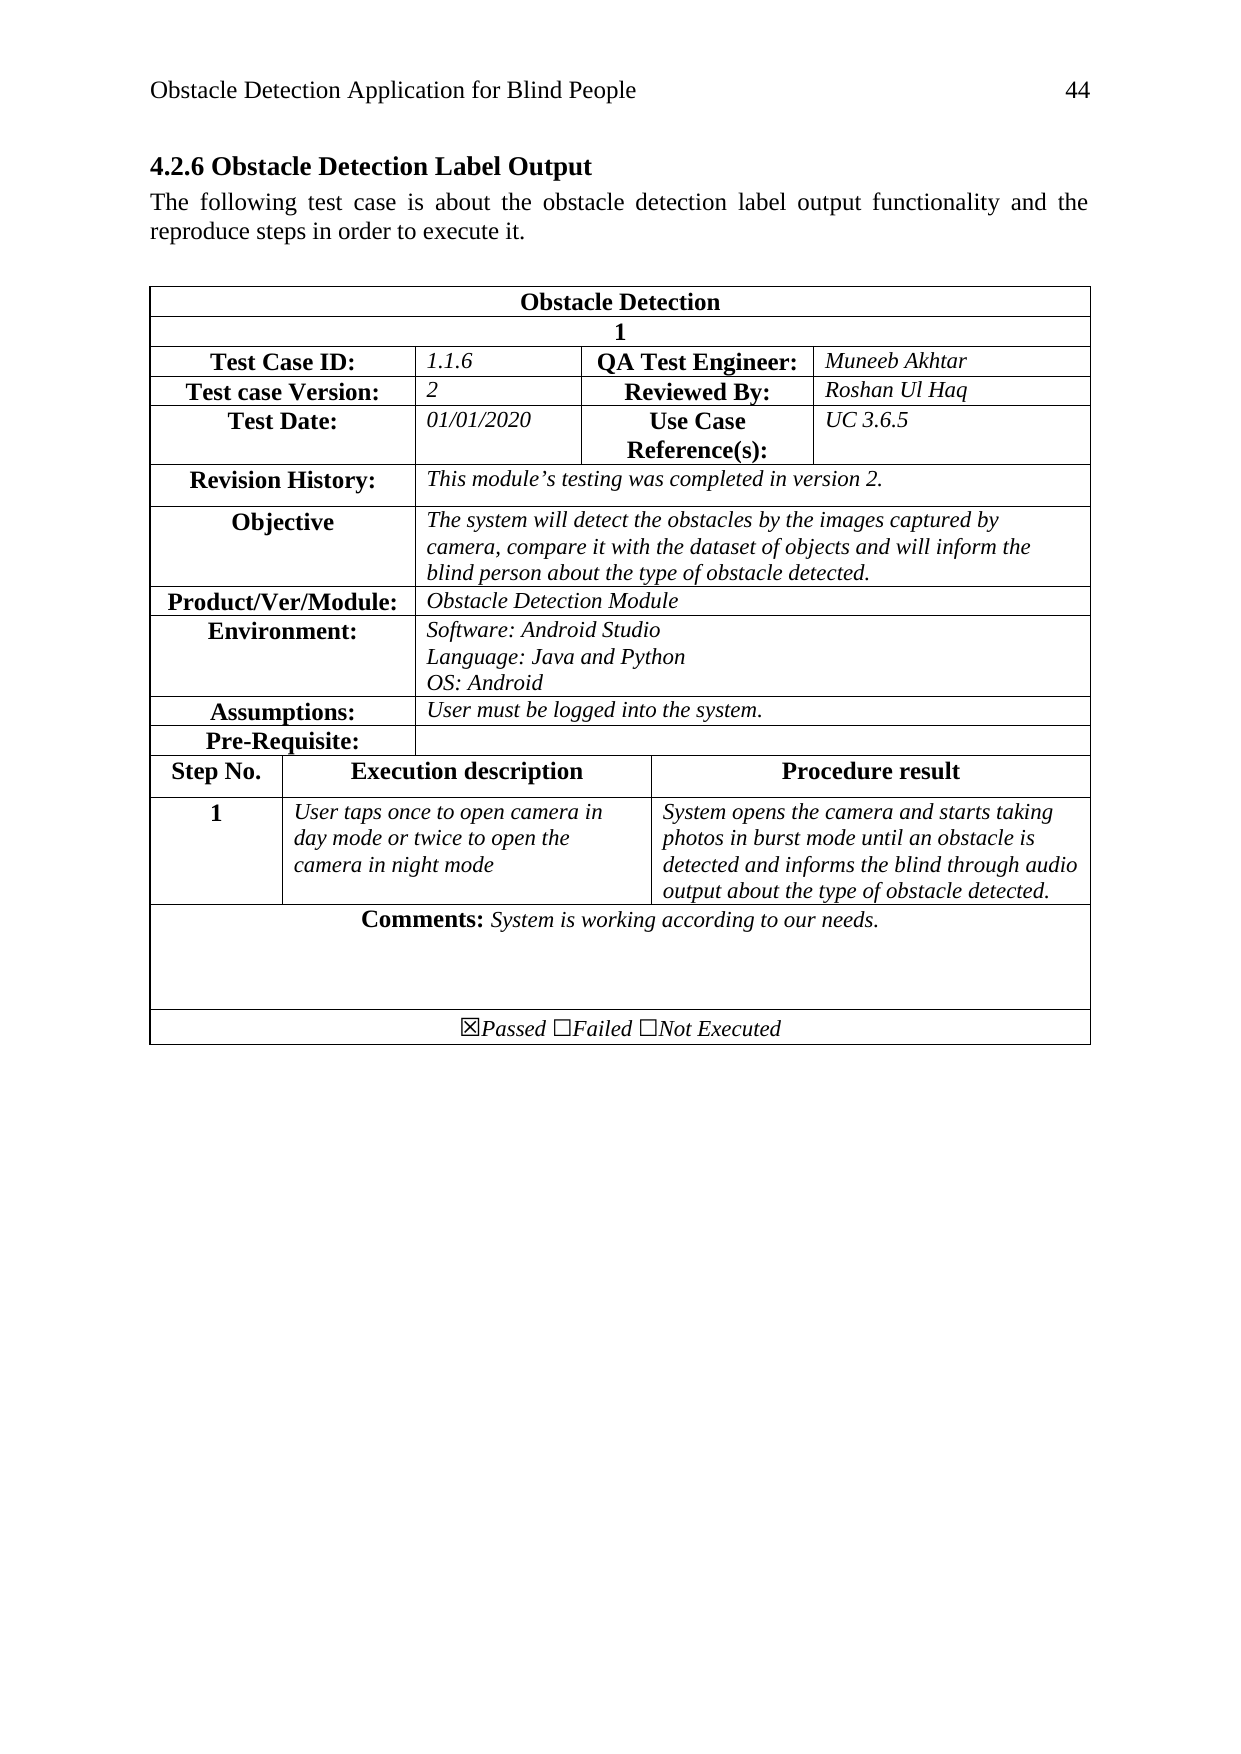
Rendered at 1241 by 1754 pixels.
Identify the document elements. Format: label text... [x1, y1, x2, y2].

table_cell UC 3.6.5 [814, 406, 1090, 464]
table_cell Execution description [283, 756, 651, 797]
table_cell User taps once to open camera in day mode or twice to open the camera in night mode [283, 798, 651, 903]
table_cell Roshan Ul Haq [814, 377, 1090, 405]
table_cell 1.1.6 [416, 347, 581, 376]
table_cell 01/01/2020 [416, 406, 581, 464]
table_cell Use Case Reference(s): [582, 406, 813, 464]
table_cell The system will detect the obstacles by the images captured by camera, compare it with the dataset of objects and will inform the blind person about the type of obstacle detected. [416, 507, 1090, 586]
table_cell Test Case ID: [151, 347, 415, 376]
table_cell Comments: System is working according to our needs. [151, 905, 1090, 1009]
table_cell This module’s testing was completed in version 2. [416, 465, 1090, 506]
table_cell 1 [151, 798, 282, 903]
table_cell QA Test Engineer: [582, 347, 813, 376]
table_cell Product/Ver/Module: [151, 587, 415, 615]
table_cell Software: Android Studio Language: Java and Python OS: Android [416, 616, 1090, 696]
table_cell 1 [151, 317, 1090, 346]
table_cell 2 [416, 377, 581, 405]
table_cell Obstacle Detection Module [416, 587, 1090, 615]
table_header Obstacle Detection [151, 287, 1090, 316]
table_cell Environment: [151, 616, 415, 696]
table_cell Reviewed By: [582, 377, 813, 405]
table_cell Procedure result [652, 756, 1090, 797]
table_cell Test case Version: [151, 377, 415, 405]
table_cell ☒Passed ☐Failed ☐Not Executed [151, 1010, 1090, 1044]
table_cell Step No. [151, 756, 282, 797]
table_cell System opens the camera and starts taking photos in burst mode until an obstacle is detected and informs the blind through audio output about the type of obstacle detected. [652, 798, 1090, 903]
subtitle 4.2.6 Obstacle Detection Label Output [150, 150, 1090, 181]
table_cell Test Date: [151, 406, 415, 464]
table_cell Objective [151, 507, 415, 586]
text The following test case is about the obstacle detection label output functionality and the reproduce steps in order to execute it. [150, 187, 1090, 245]
table_cell Muneeb Akhtar [814, 347, 1090, 376]
table_cell Assumptions: [151, 697, 415, 725]
table_cell [416, 726, 1090, 755]
table_cell User must be logged into the system. [416, 697, 1090, 725]
table_cell Revision History: [151, 465, 415, 506]
table_cell Pre-Requisite: [151, 726, 415, 755]
